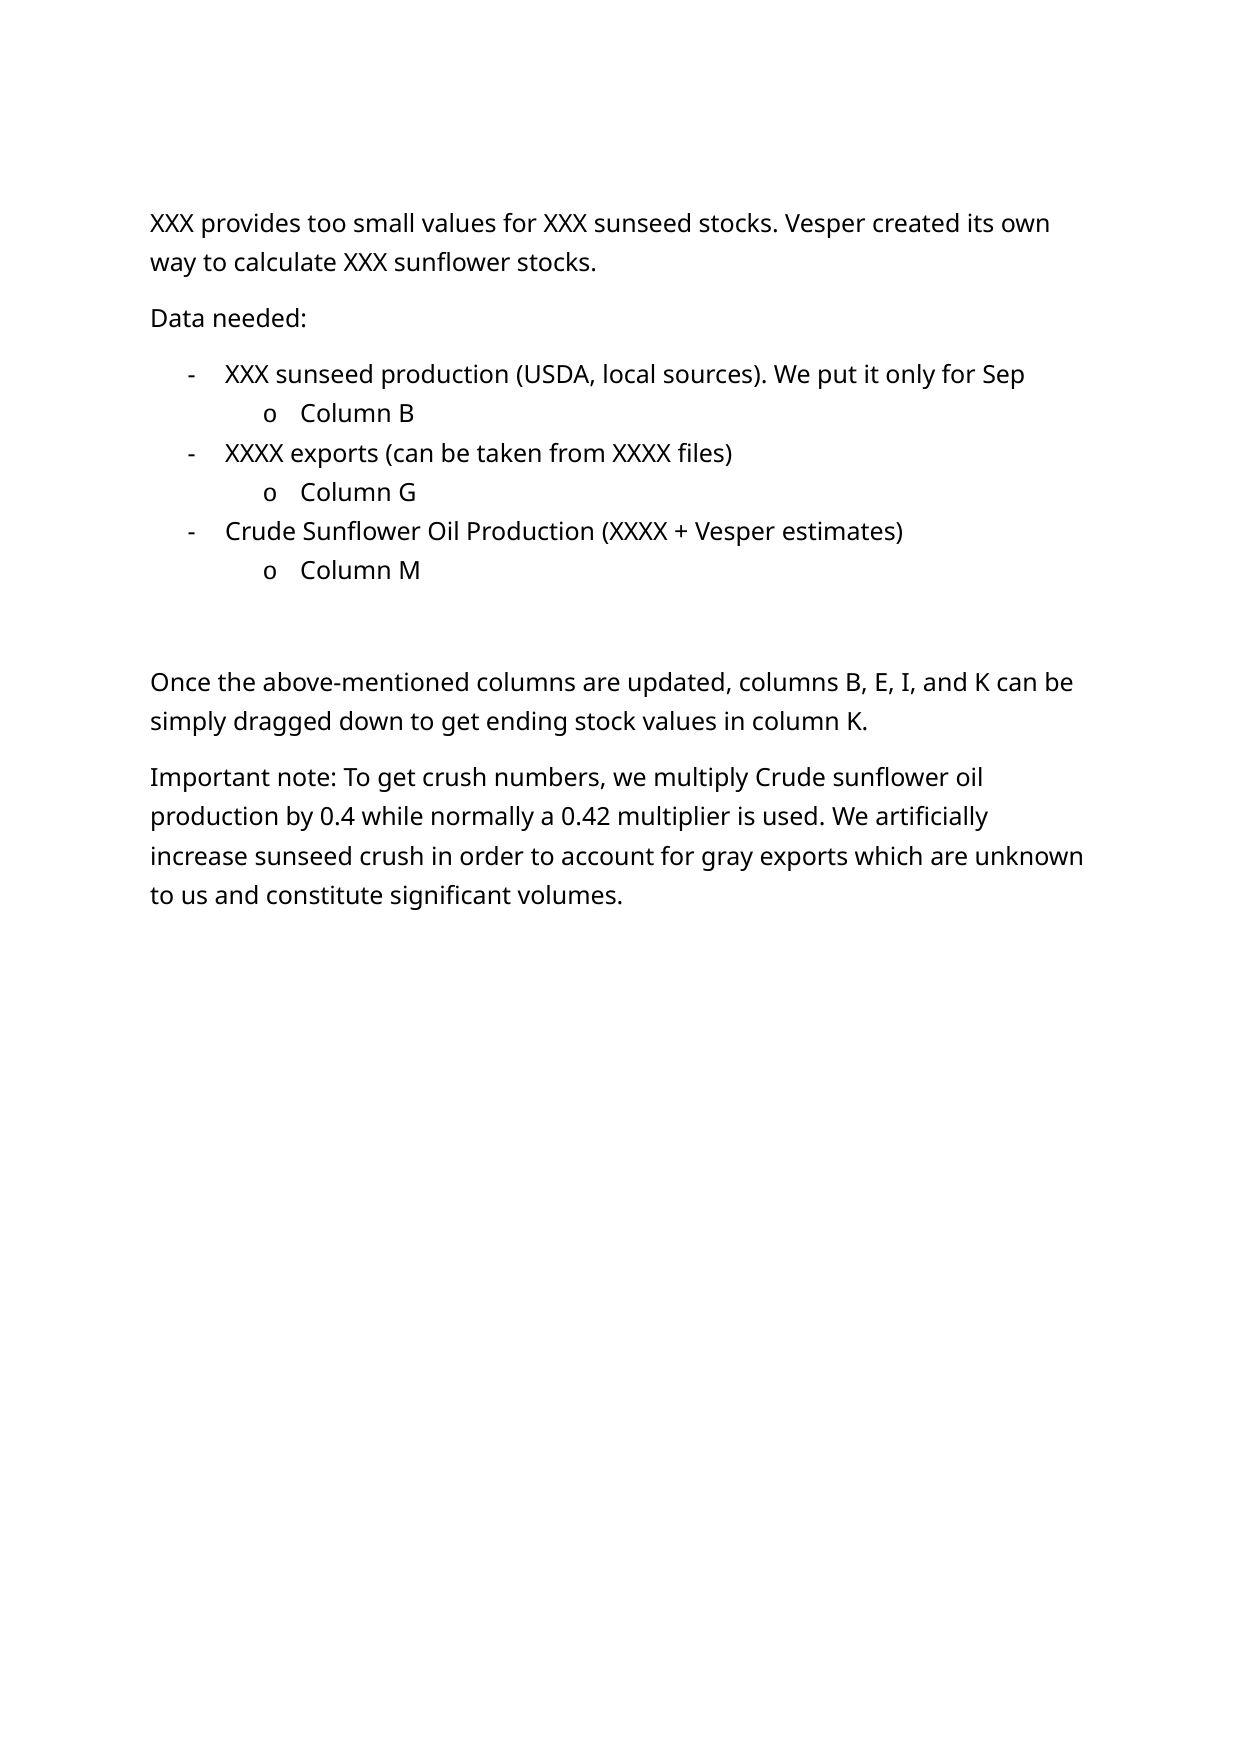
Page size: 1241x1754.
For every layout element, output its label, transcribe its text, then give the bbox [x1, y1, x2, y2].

text Data needed: [150, 301, 1090, 335]
text Once the above-mentioned columns are updated, columns B, E, I, and K can be simply dragged down to get ending stock values in column K. [150, 665, 1090, 738]
list XXXX exports (can be taken from XXXX files) [187, 435, 1090, 469]
text Important note: To get crush numbers, we multiply Crude sunflower oil production by 0.4 while normally a 0.42 multiplier is used. We artificially increase sunseed crush in order to account for gray exports which are unknown to us and constitute significant volumes. [150, 760, 1090, 911]
list Column M [262, 553, 1090, 587]
list Crude Sunflower Oil Production (XXXX + Vesper estimates) [187, 514, 1090, 548]
list Column G [262, 474, 1090, 509]
list XXX sunseed production (USDA, local sources). We put it only for Sep [187, 357, 1090, 391]
list Column B [262, 396, 1090, 430]
text XXX provides too small values for XXX sunseed stocks. Vesper created its own way to calculate XXX sunflower stocks. [150, 206, 1090, 279]
